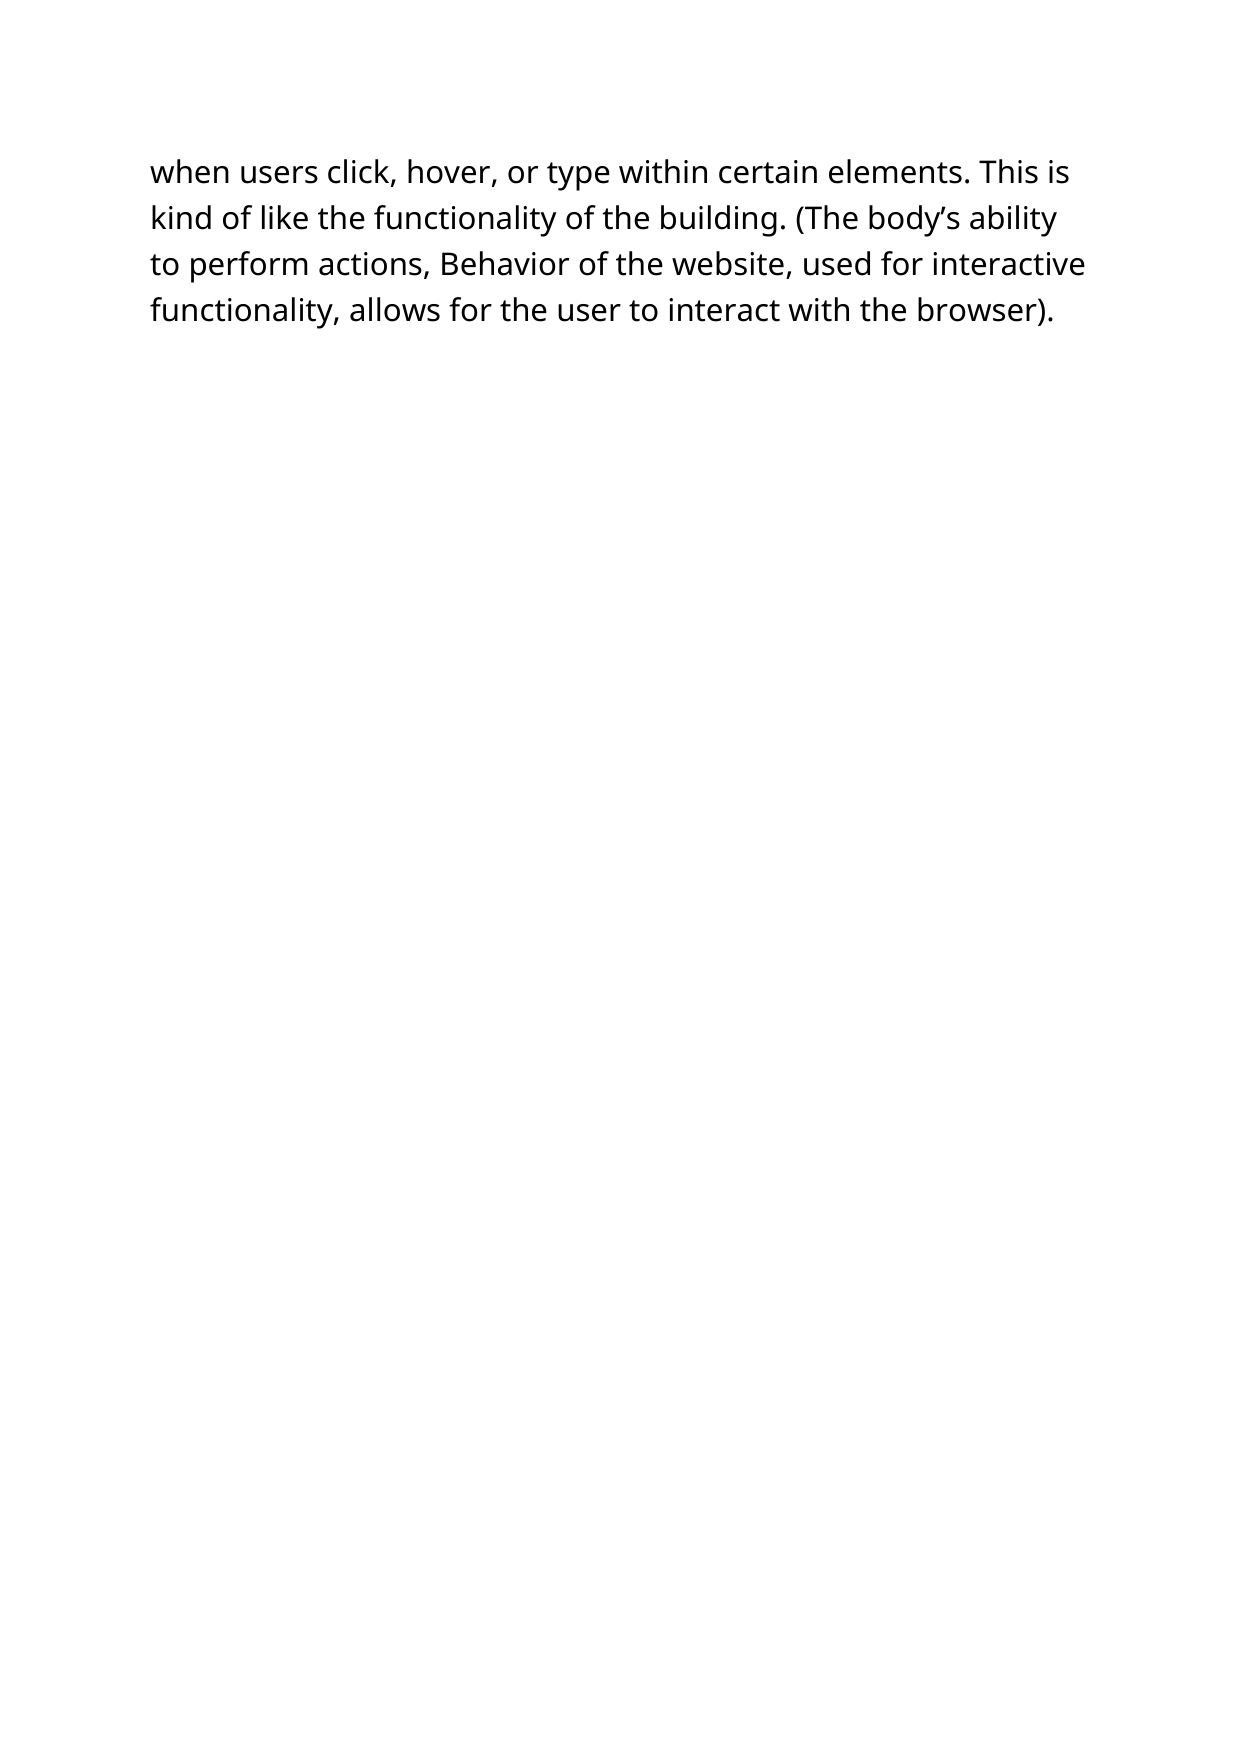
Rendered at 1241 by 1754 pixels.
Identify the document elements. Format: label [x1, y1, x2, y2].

list [150, 150, 1090, 330]
